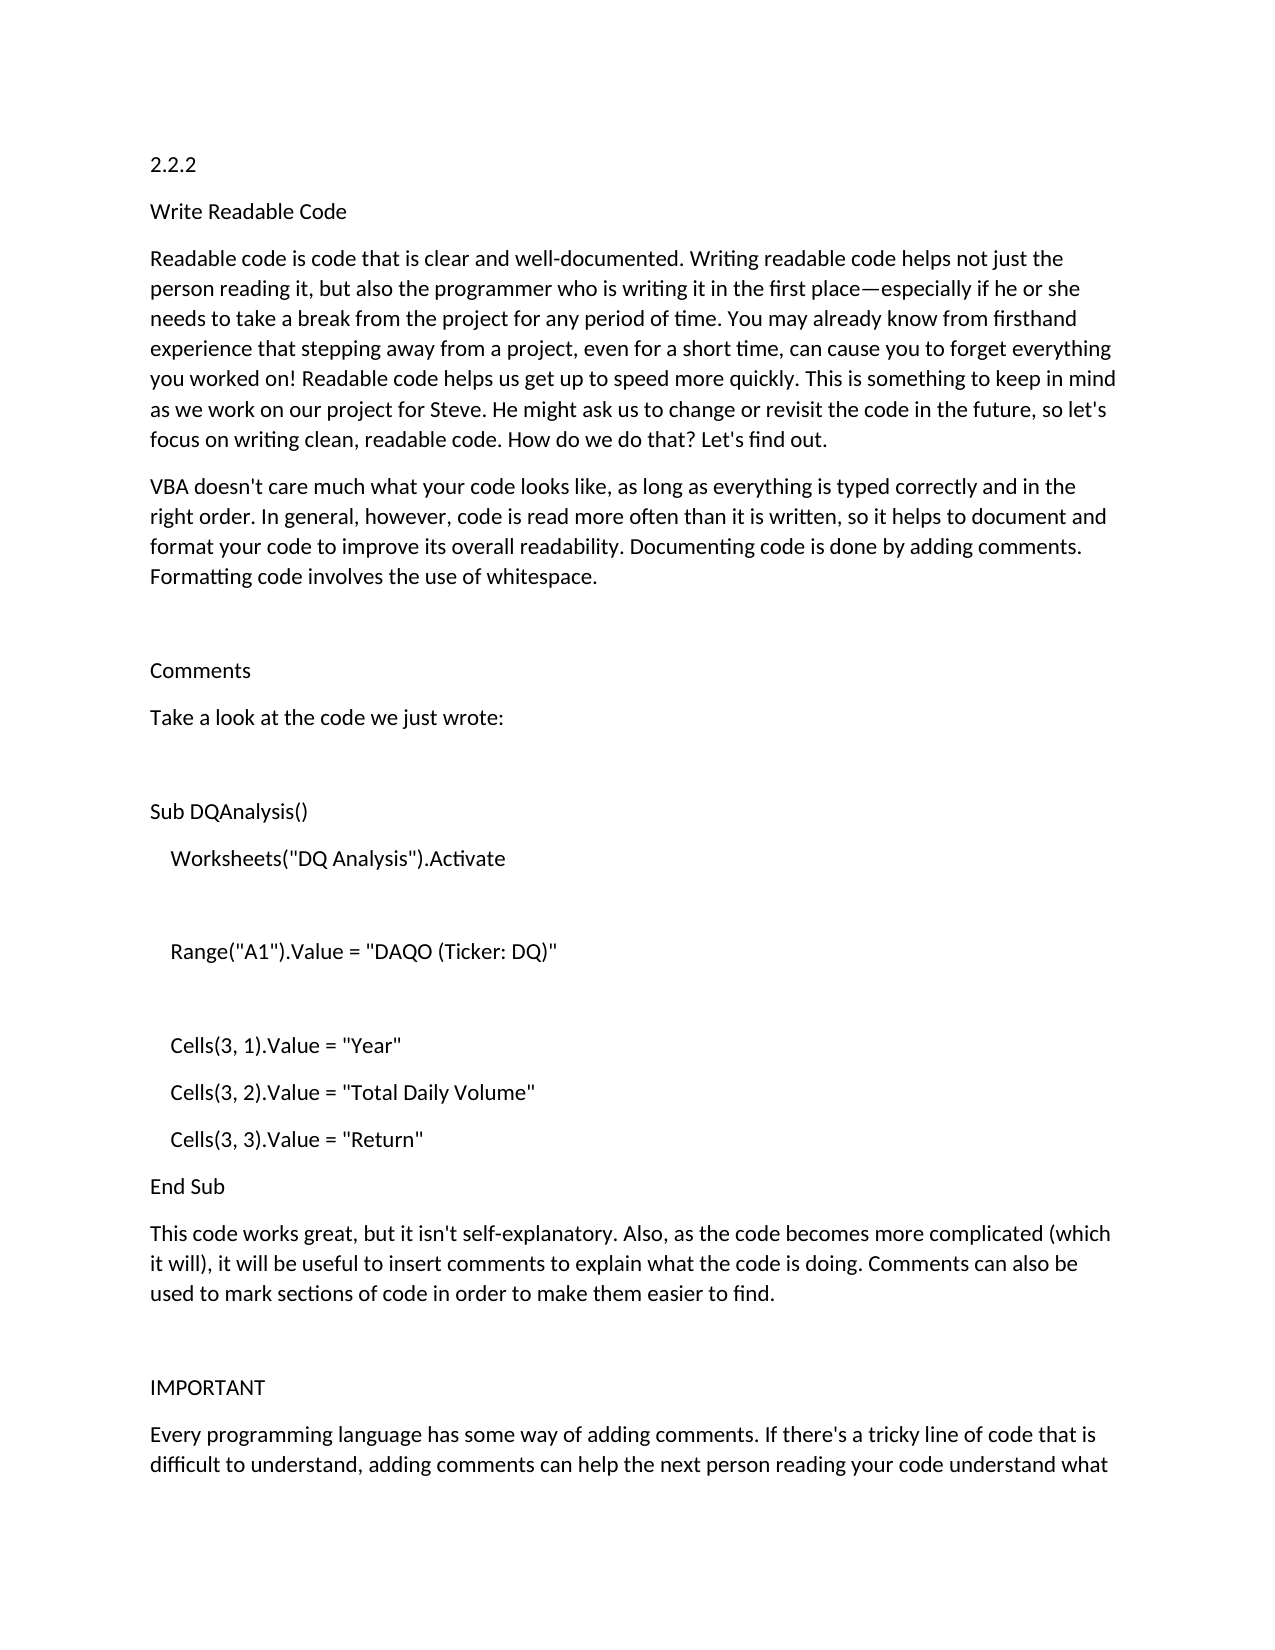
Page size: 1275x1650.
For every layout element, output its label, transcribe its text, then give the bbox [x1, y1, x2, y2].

text VBA doesn't care much what your code looks like, as long as everything is typed correctly and in the right order. In general, however, code is read more often than it is written, so it helps to document and format your code to improve its overall readability. Documenting code is done by adding comments. Formatting code involves the use of whitespace. [150, 472, 1125, 591]
text Write Readable Code [150, 197, 1125, 225]
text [150, 1420, 1125, 1478]
text Take a look at the code we just wrote: [150, 703, 1125, 731]
text Cells(3, 1).Value = "Year" [150, 1031, 1125, 1059]
text Cells(3, 2).Value = "Total Daily Volume" [150, 1078, 1125, 1106]
text 2.2.2 [150, 150, 1125, 178]
text End Sub [150, 1172, 1125, 1200]
text Worksheets("DQ Analysis").Activate [150, 844, 1125, 872]
text Readable code is code that is clear and well-documented. Writing readable code helps not just the person reading it, but also the programmer who is writing it in the first place—especially if he or she needs to take a break from the project for any period of time. You may already know from firsthand experience that stepping away from a project, even for a short time, can cause you to forget everything you worked on! Readable code helps us get up to speed more quickly. This is something to keep in mind as we work on our project for Steve. He might ask us to change or revisit the code in the future, so let's focus on writing clean, readable code. How do we do that? Let's find out. [150, 244, 1125, 453]
text Cells(3, 3).Value = "Return" [150, 1125, 1125, 1153]
text Comments [150, 656, 1125, 684]
text This code works great, but it isn't self-explanatory. Also, as the code becomes more complicated (which it will), it will be useful to insert comments to explain what the code is doing. Comments can also be used to mark sections of code in order to make them easier to find. [150, 1219, 1125, 1307]
text Range("A1").Value = "DAQO (Ticker: DQ)" [150, 937, 1125, 966]
text IMPORTANT [150, 1373, 1125, 1401]
text Sub DQAnalysis() [150, 797, 1125, 825]
